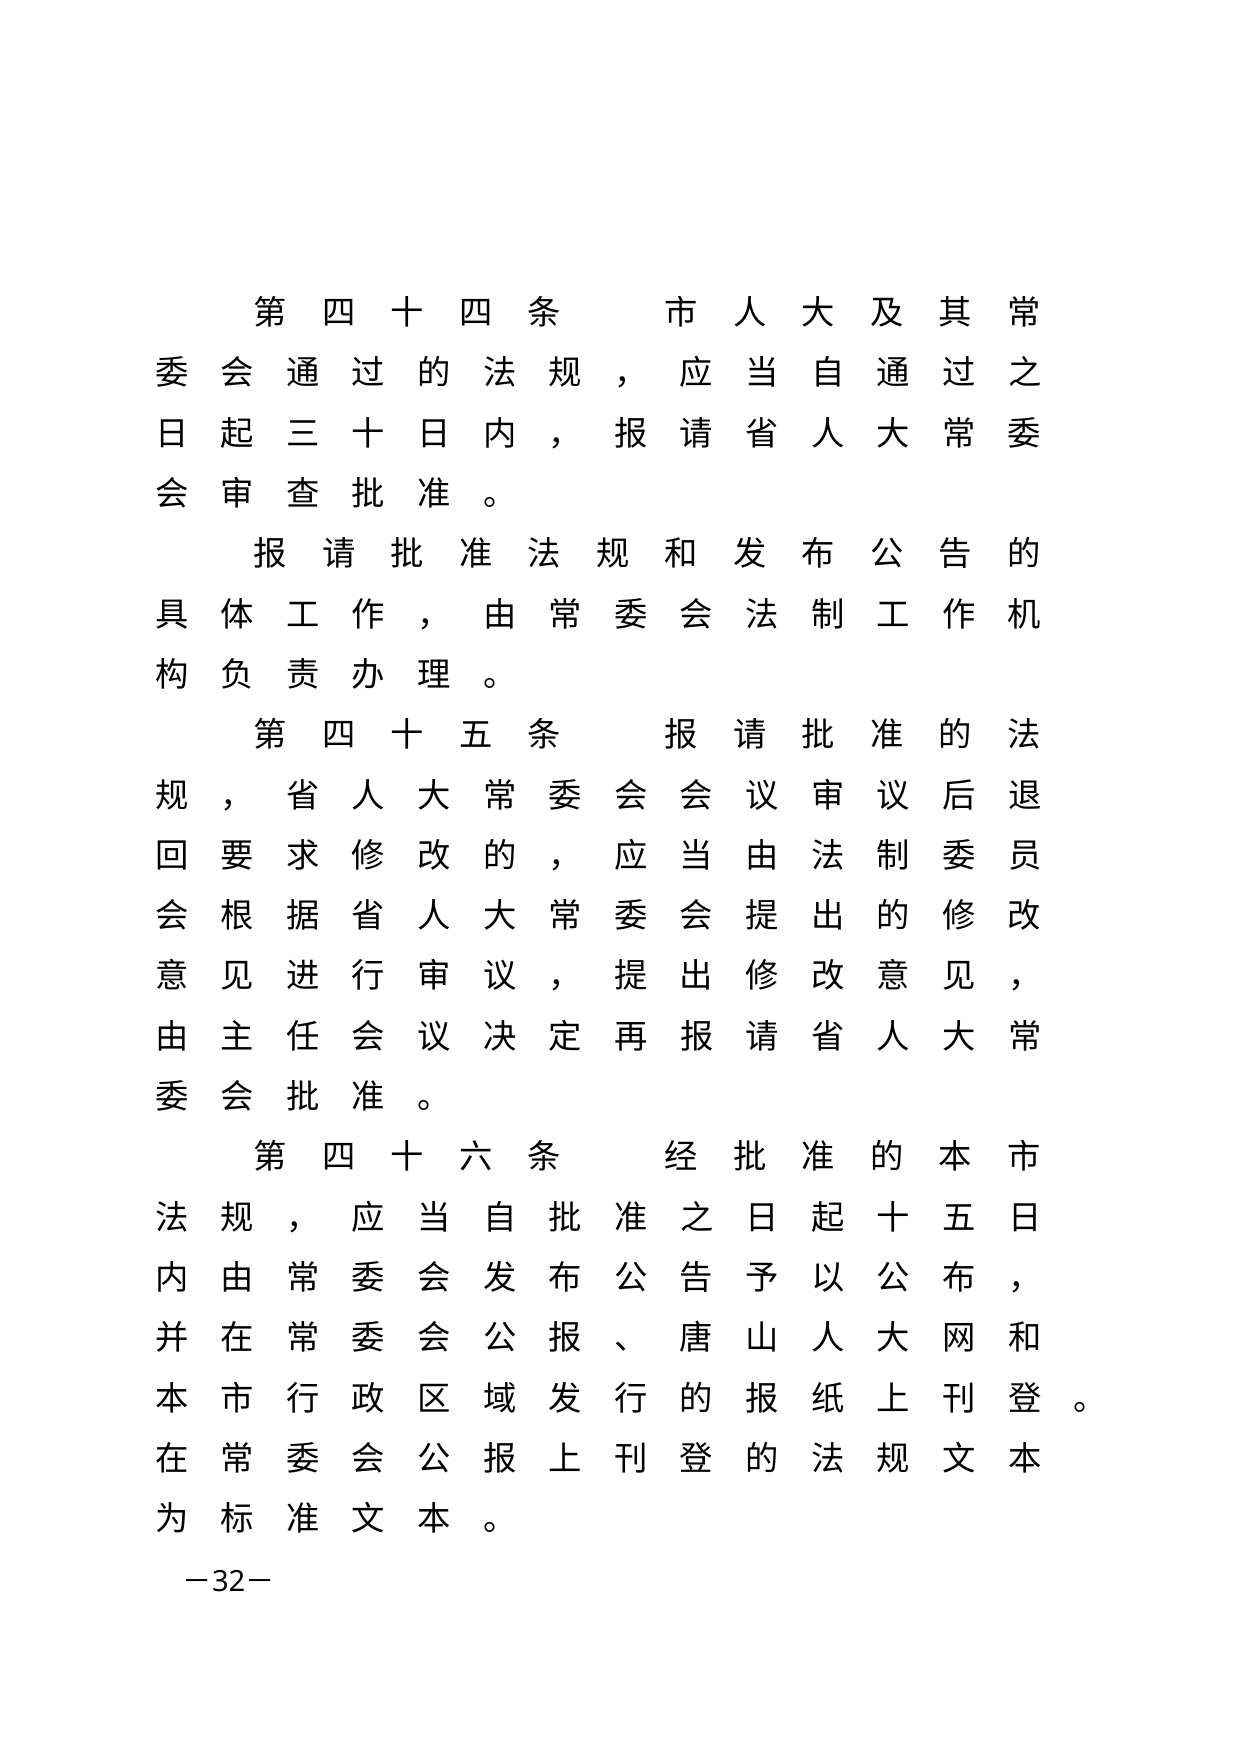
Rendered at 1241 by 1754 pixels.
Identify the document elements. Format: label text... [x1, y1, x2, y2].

text 第四十四条 市人大及其常委会通过的法规，应当自通过之日起三十日内，报请省人大常委会审查批准。 [155, 280, 1073, 521]
text 第四十六条 经批准的本市法规，应当自批准之日起十五日内由常委会发布公告予以公布，并在常委会公报、唐山人大网和本市行政区域发行的报纸上刊登。在常委会公报上刊登的法规文本为标准文本。 [155, 1124, 1073, 1546]
text 第四十五条 报请批准的法规，省人大常委会会议审议后退回要求修改的，应当由法制委员会根据省人大常委会提出的修改意见进行审议，提出修改意见，由主任会议决定再报请省人大常委会批准。 [155, 702, 1073, 1124]
text 报请批准法规和发布公告的具体工作，由常委会法制工作机构负责办理。 [155, 521, 1073, 702]
